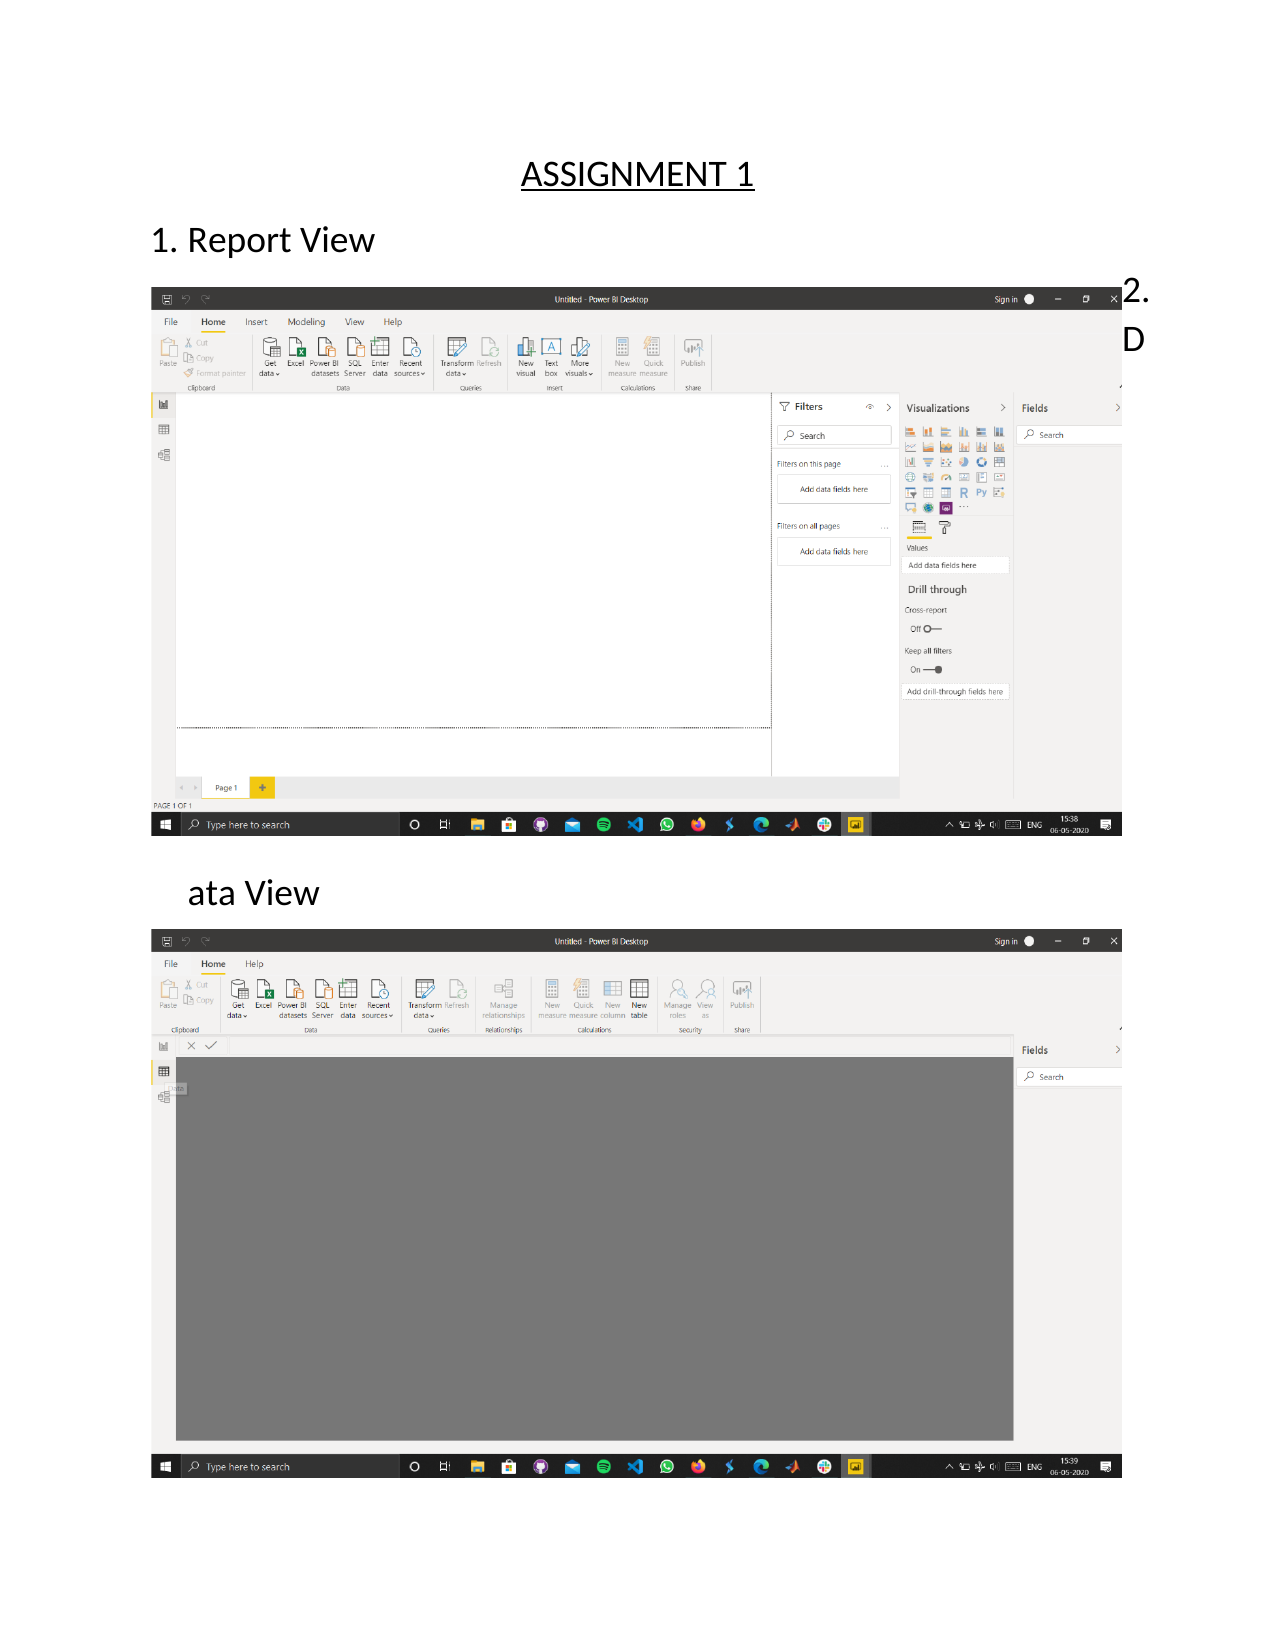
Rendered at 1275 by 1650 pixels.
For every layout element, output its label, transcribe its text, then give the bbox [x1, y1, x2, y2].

picture [150, 287, 1122, 835]
list Report View [150, 216, 1125, 262]
picture [150, 929, 1122, 1477]
text ASSIGNMENT 1 [150, 150, 1125, 196]
